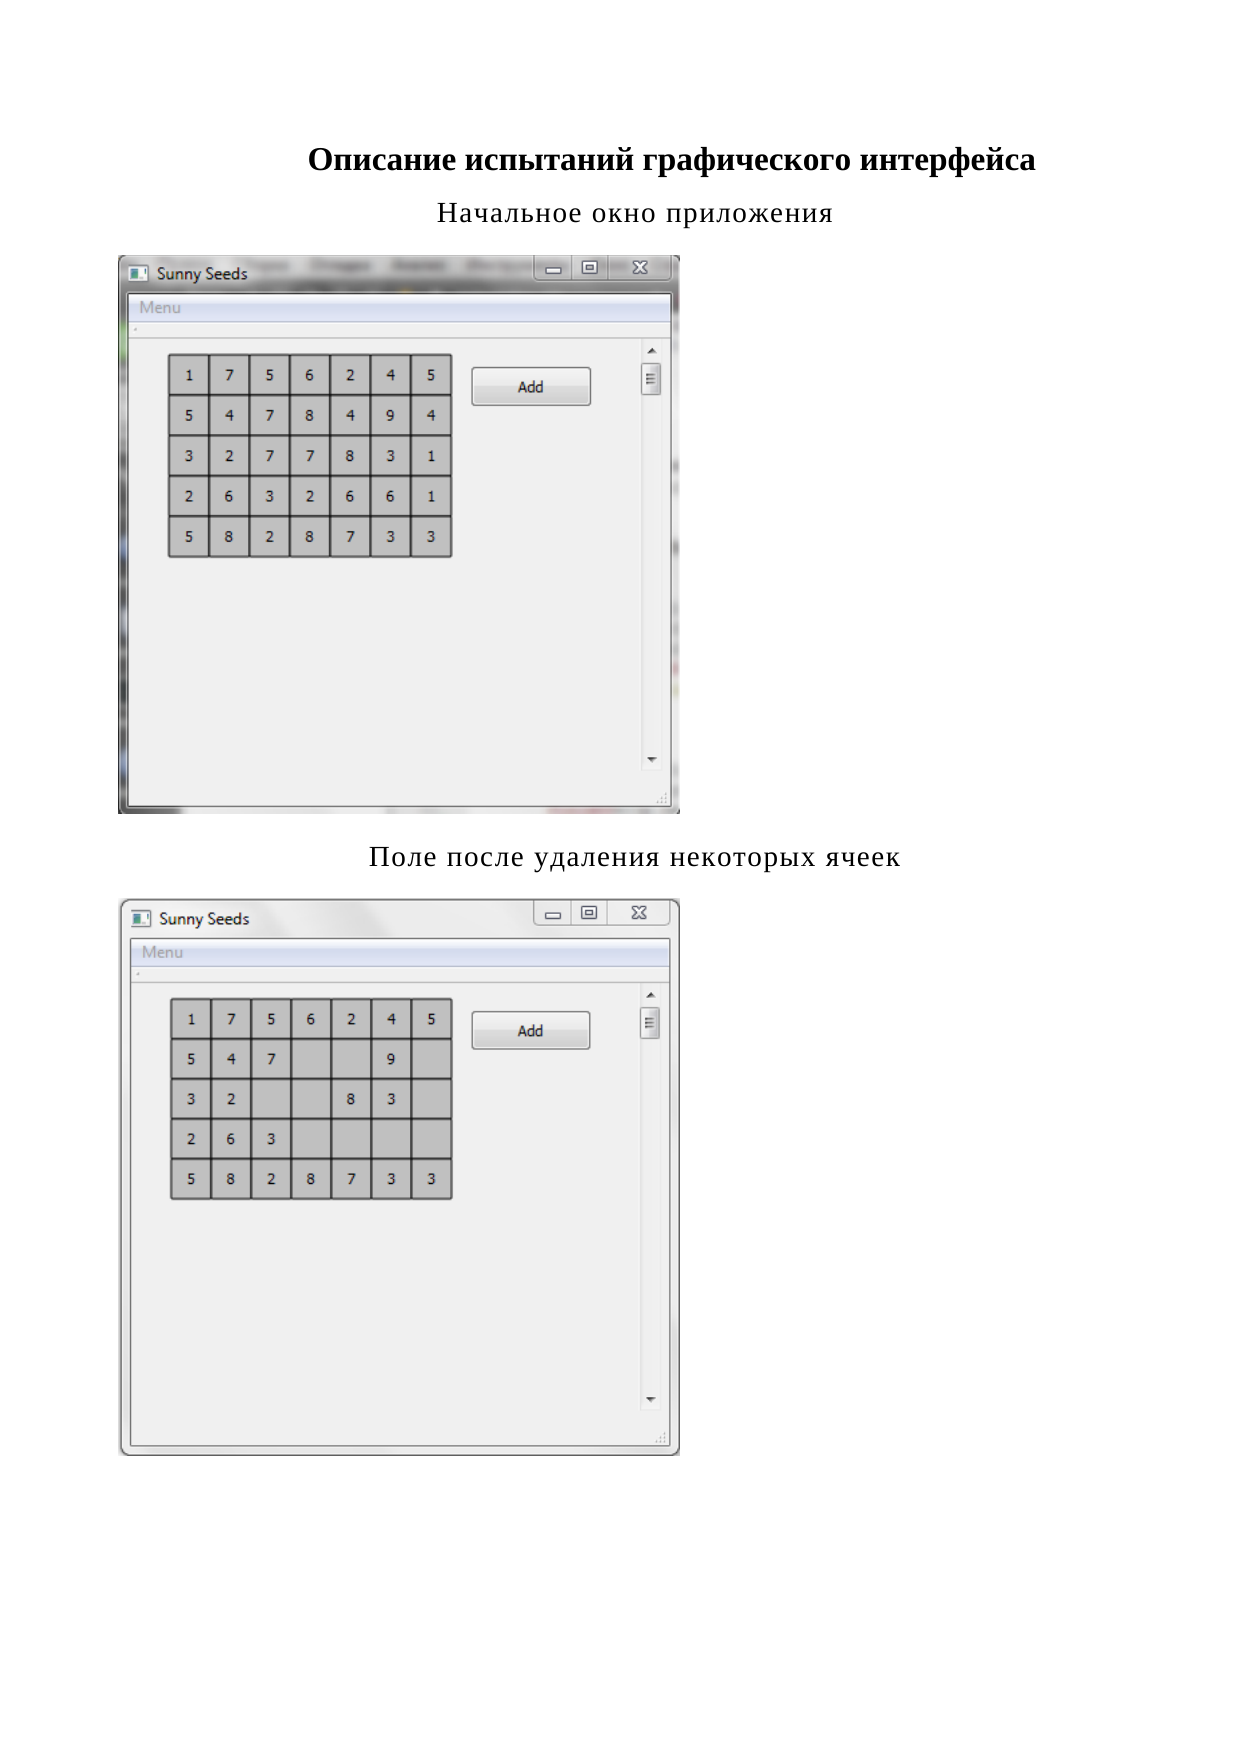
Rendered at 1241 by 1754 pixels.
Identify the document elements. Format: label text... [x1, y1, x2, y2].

subtitle Описание испытаний графического интерфейса [192, 139, 1152, 177]
subtitle Начальное окно приложения [118, 196, 1152, 229]
picture [118, 898, 680, 1456]
picture [118, 255, 680, 814]
subtitle Поле после удаления некоторых ячеек [118, 839, 1152, 872]
